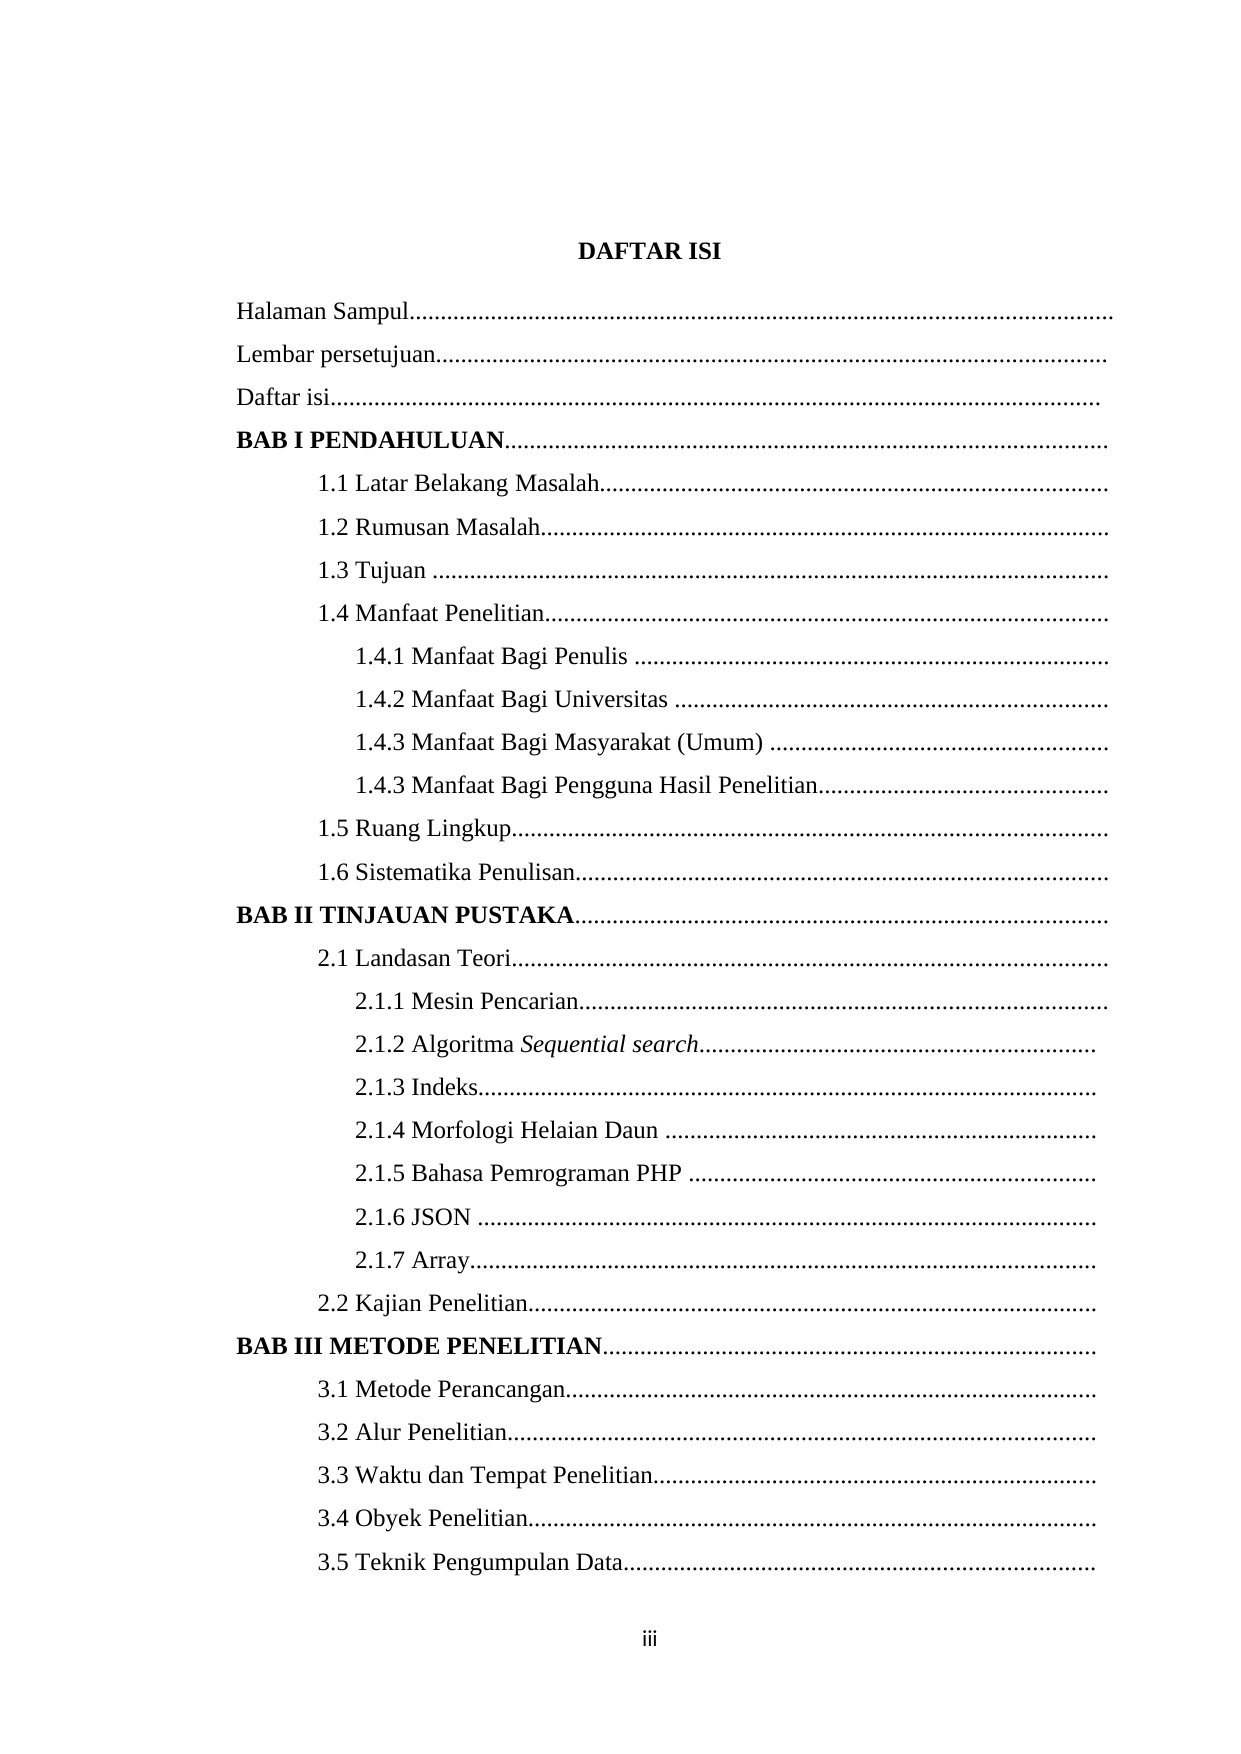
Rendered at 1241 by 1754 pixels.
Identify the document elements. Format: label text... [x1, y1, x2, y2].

text 2.1.6 JSON 19 [317, 1202, 1063, 1230]
text 2.2 Kajian Penelitian 20 [317, 1288, 1063, 1317]
text 2.1.5 Bahasa Pemrograman PHP 19 [317, 1158, 1063, 1187]
text 3.5 Teknik Pengumpulan Data 26 [317, 1547, 1063, 1575]
text Daftar isi iii [236, 382, 1063, 411]
text 2.1.2 Algoritma Sequential search 10 [317, 1029, 1063, 1058]
text 1.3 Tujuan 4 [317, 555, 1063, 583]
text BAB I PENDAHULUAN 1 [236, 425, 1063, 454]
text Lembar persetujuan ii [236, 339, 1063, 368]
text 1.4.3 Manfaat Bagi Pengguna Hasil Penelitian 5 [317, 770, 1063, 799]
text 3.4 Obyek Penelitian 26 [317, 1503, 1063, 1532]
text 1.1 Latar Belakang Masalah 1 [317, 468, 1063, 497]
text 1.4.3 Manfaat Bagi Masyarakat (Umum) 5 [317, 727, 1063, 756]
text 3.3 Waktu dan Tempat Penelitian 25 [317, 1460, 1063, 1489]
text 2.1.1 Mesin Pencarian 8 [317, 986, 1063, 1015]
text 2.1.4 Morfologi Helaian Daun 15 [317, 1115, 1063, 1144]
text 1.4 Manfaat Penelitian 4 [317, 598, 1063, 627]
text 1.4.1 Manfaat Bagi Penulis 4 [317, 641, 1063, 670]
text Halaman Sampul i [236, 296, 1063, 325]
text 2.1.3 Indeks 14 [317, 1072, 1063, 1101]
text 2.1.7 Array 20 [317, 1245, 1063, 1273]
text BAB II TINJAUAN PUSTAKA 8 [236, 900, 1063, 928]
text BAB III METODE PENELITIAN 23 [236, 1331, 1063, 1360]
text 1.2 Rumusan Masalah 4 [317, 512, 1063, 540]
text 1.4.2 Manfaat Bagi Universitas 5 [317, 684, 1063, 713]
text 2.1 Landasan Teori 8 [317, 943, 1063, 972]
text 1.5 Ruang Lingkup 5 [317, 813, 1063, 842]
text 1.6 Sistematika Penulisan 7 [317, 857, 1063, 885]
text DAFTAR ISI [236, 236, 1063, 265]
text 3.1 Metode Perancangan 23 [317, 1374, 1063, 1403]
text 3.2 Alur Penelitian 24 [317, 1417, 1063, 1446]
